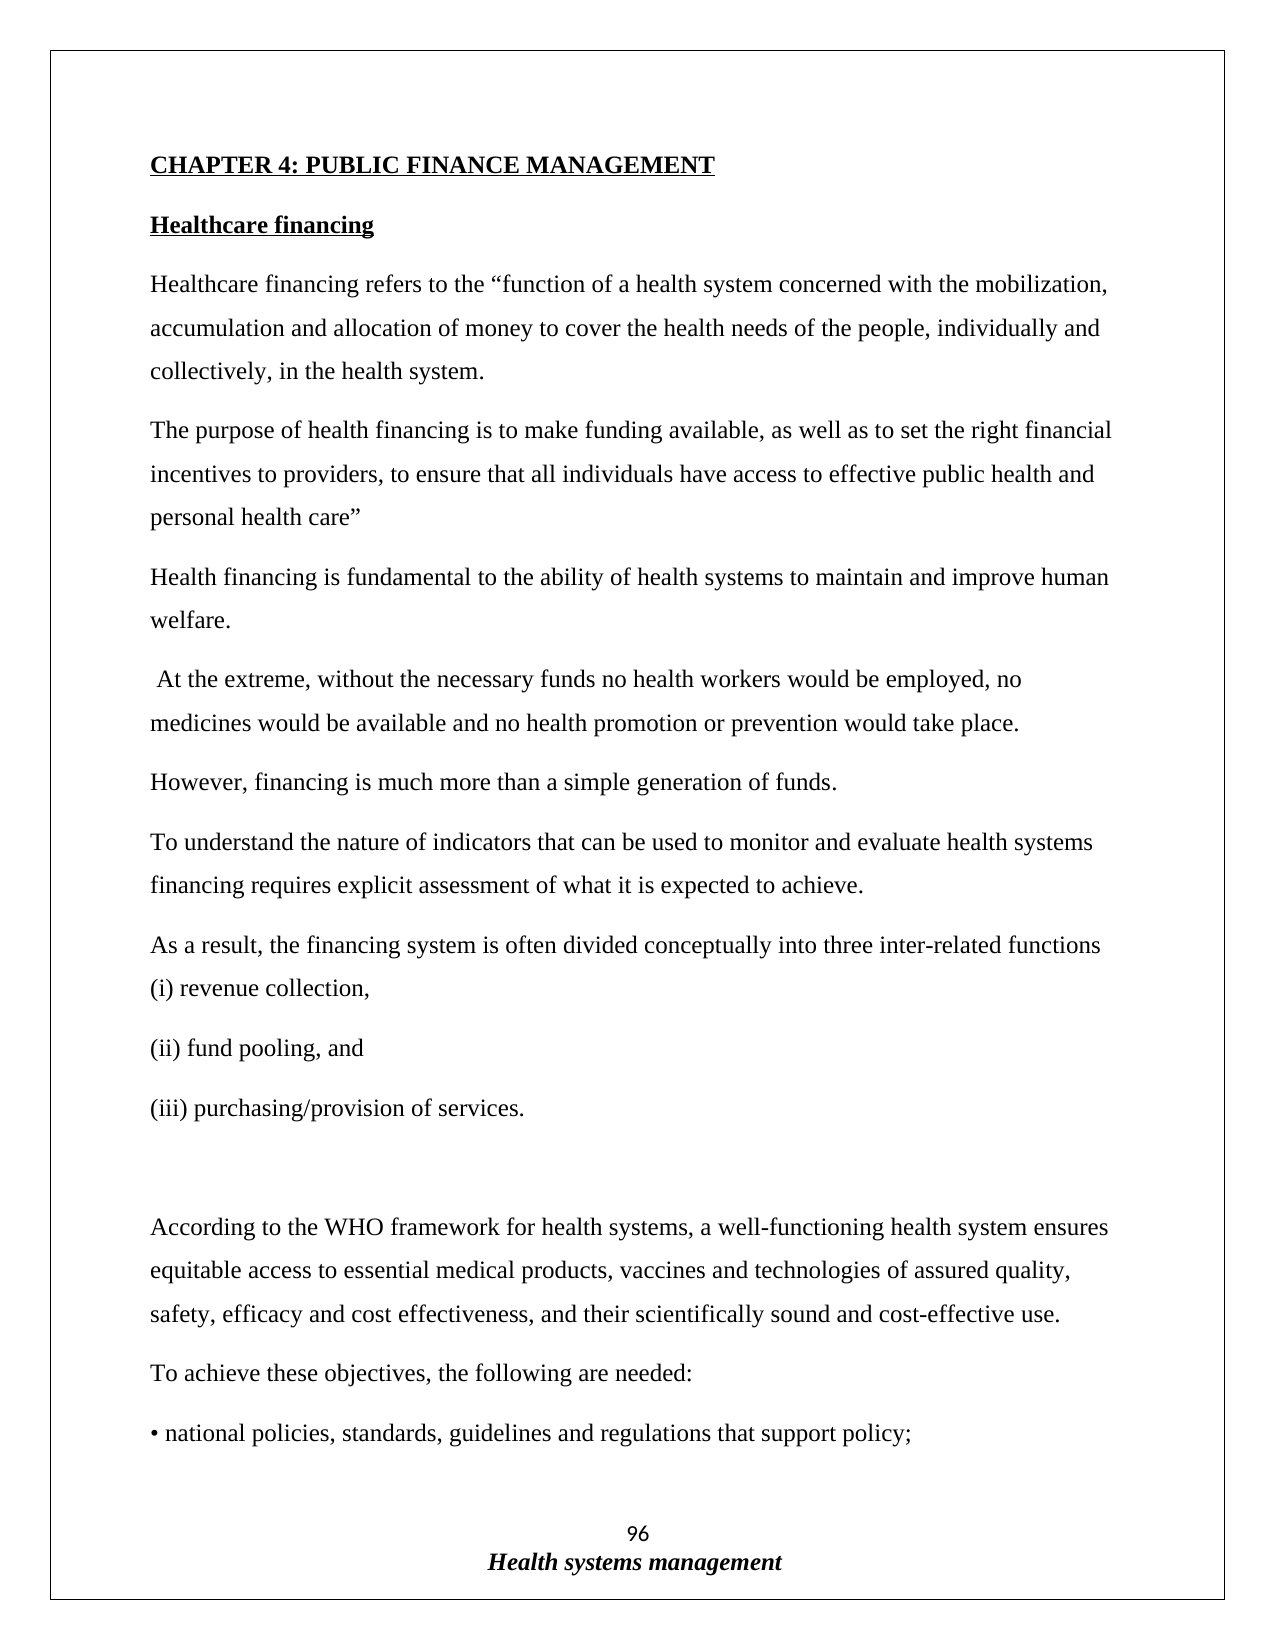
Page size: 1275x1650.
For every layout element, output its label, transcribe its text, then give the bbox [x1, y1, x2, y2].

text Healthcare financing [150, 210, 1125, 238]
text However, financing is much more than a simple generation of funds. [150, 767, 1125, 796]
text To understand the nature of indicators that can be used to monitor and evaluate health systems financing requires explicit assessment of what it is expected to achieve. [150, 827, 1125, 899]
text CHAPTER 4: PUBLIC FINANCE MANAGEMENT [150, 150, 1125, 179]
text As a result, the financing system is often divided conceptually into three inter-related functions (i) revenue collection, [150, 930, 1125, 1002]
text (iii) purchasing/provision of services. [150, 1093, 1125, 1122]
text Healthcare financing refers to the “function of a health system concerned with the mobilization, accumulation and allocation of money to cover the health needs of the people, individually and collectively, in the health system. [150, 269, 1125, 384]
text To achieve these objectives, the following are needed: [150, 1358, 1125, 1387]
text According to the WHO framework for health systems, a well-functioning health system ensures equitable access to essential medical products, vaccines and technologies of assured quality, safety, efficacy and cost effectiveness, and their scientifically sound and cost-effective use. [150, 1212, 1125, 1327]
text At the extreme, without the necessary funds no health workers would be employed, no medicines would be available and no health promotion or prevention would take place. [150, 664, 1125, 736]
text The purpose of health financing is to make funding available, as well as to set the right financial incentives to providers, to ensure that all individuals have access to effective public health and personal health care” [150, 416, 1125, 531]
text • national policies, standards, guidelines and regulations that support policy; [150, 1418, 1125, 1447]
text (ii) fund pooling, and [150, 1033, 1125, 1062]
text Health financing is fundamental to the ability of health systems to maintain and improve human welfare. [150, 562, 1125, 633]
